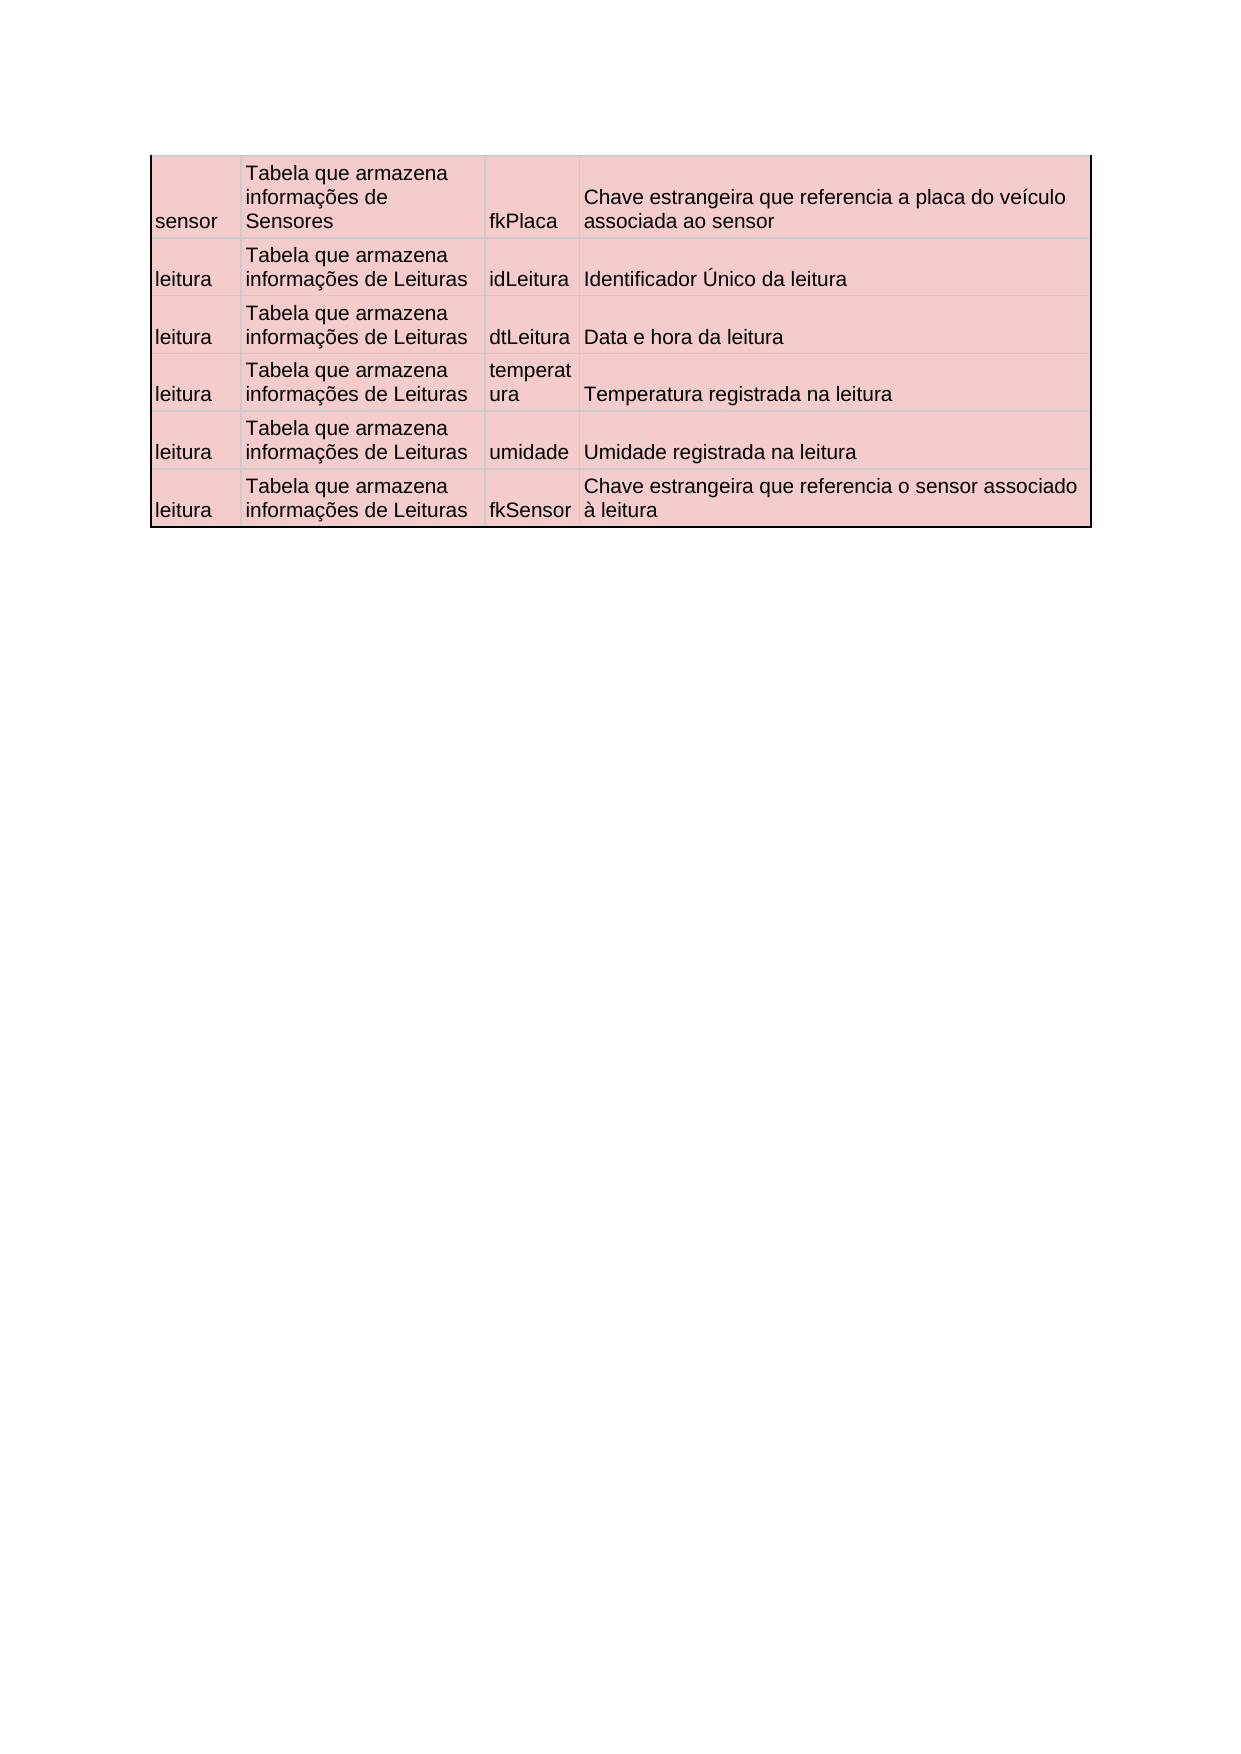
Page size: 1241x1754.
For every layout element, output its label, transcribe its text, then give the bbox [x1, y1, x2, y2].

table_cell Data e hora da leitura [580, 296, 1090, 353]
table_cell leitura [152, 470, 240, 526]
table_cell fkSensor [486, 470, 579, 526]
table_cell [242, 157, 484, 237]
table_cell umidade [486, 412, 579, 468]
table_cell Tabela que armazena informações de Leituras [242, 354, 484, 410]
table_cell Tabela que armazena informações de Leituras [242, 239, 484, 295]
table_cell Umidade registrada na leitura [580, 412, 1090, 468]
table_cell leitura [152, 239, 240, 295]
table_cell sensor [152, 157, 240, 237]
table_cell Temperatura registrada na leitura [580, 354, 1090, 410]
table_cell temperatura [486, 354, 579, 410]
table_cell Chave estrangeira que referencia a placa do veículo associada ao sensor [580, 157, 1090, 237]
table_cell Identificador Único da leitura [580, 239, 1090, 295]
table_cell leitura [152, 412, 240, 468]
table_cell fkPlaca [486, 157, 579, 237]
table_cell Chave estrangeira que referencia o sensor associado à leitura [580, 470, 1090, 526]
table_cell leitura [152, 354, 240, 410]
table_cell Tabela que armazena informações de Leituras [242, 412, 484, 468]
table_cell Tabela que armazena informações de Leituras [242, 296, 484, 353]
table_cell leitura [152, 296, 240, 353]
table_cell idLeitura [486, 239, 579, 295]
table_cell dtLeitura [486, 296, 579, 353]
table_cell Tabela que armazena informações de Leituras [242, 470, 484, 526]
